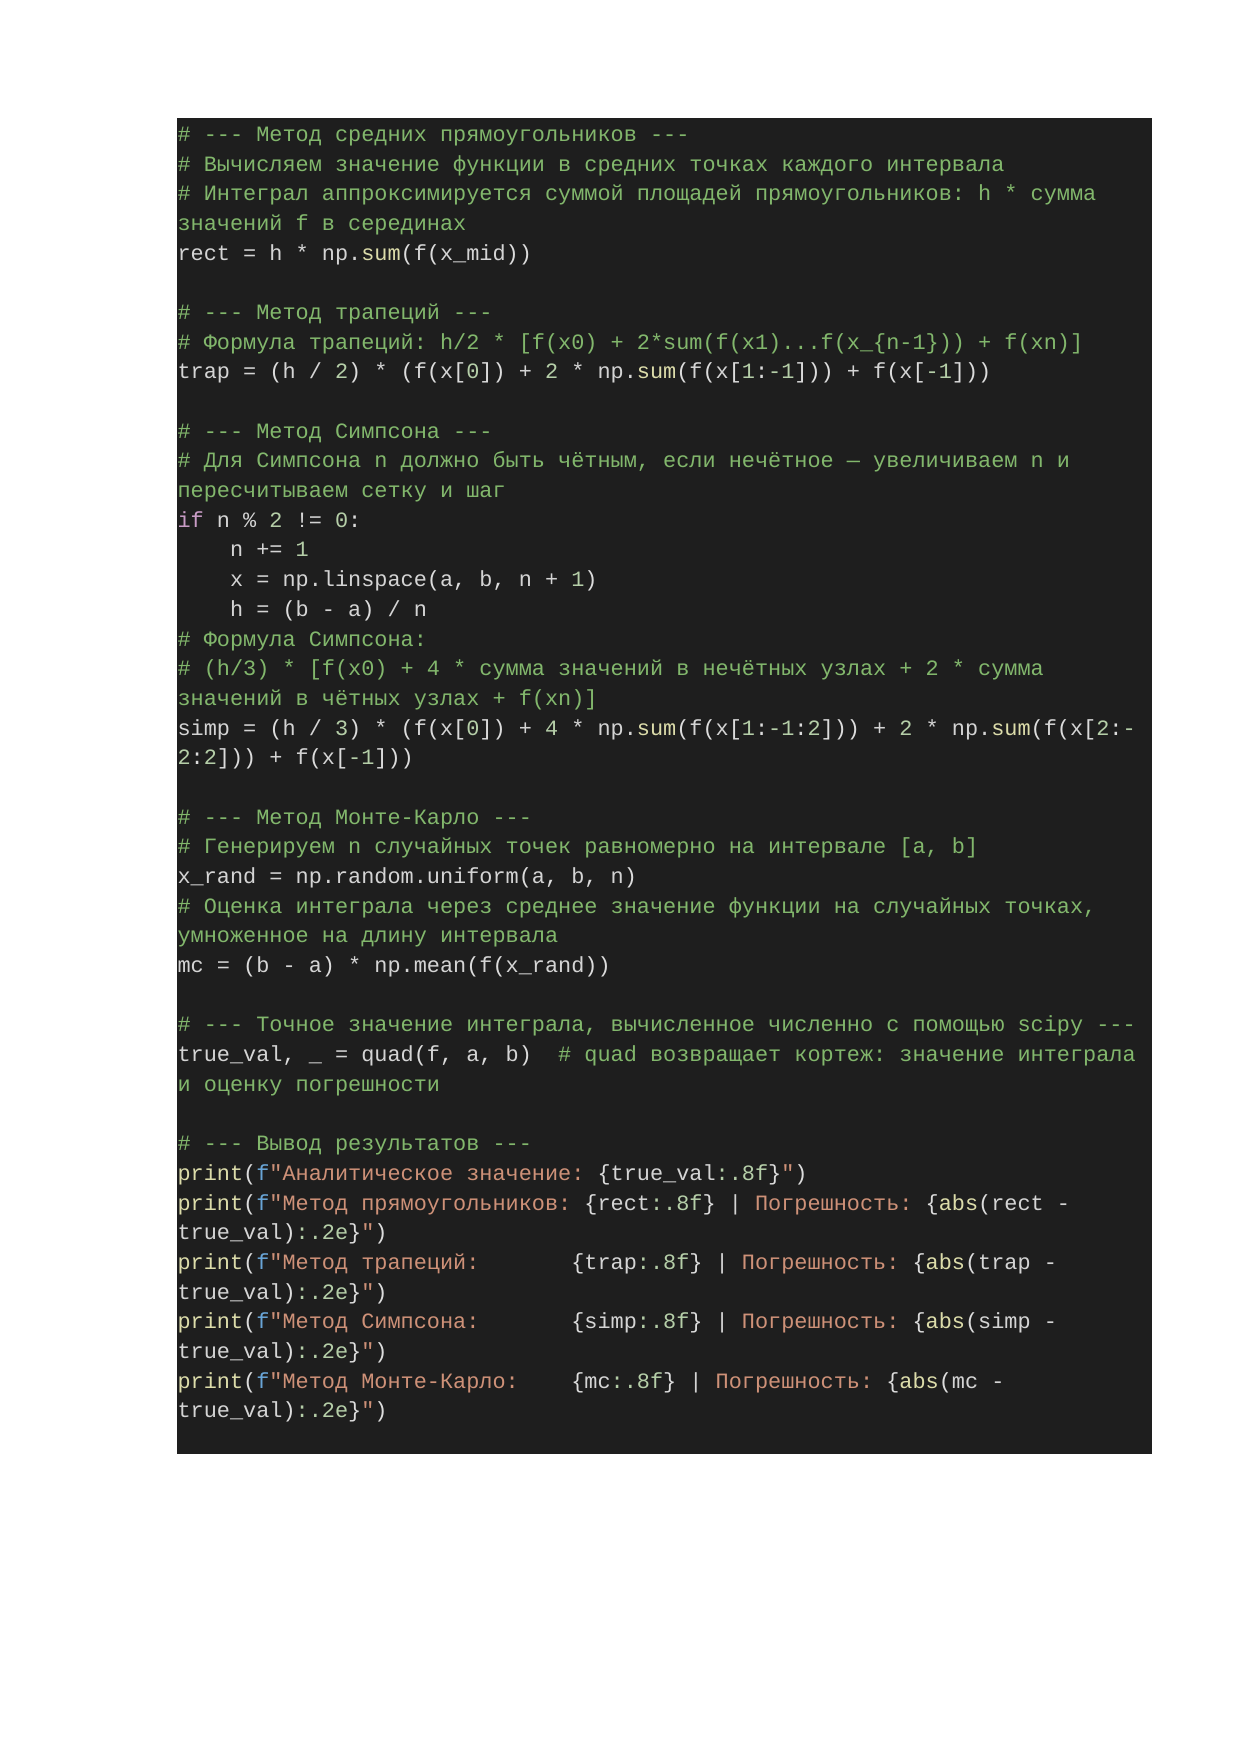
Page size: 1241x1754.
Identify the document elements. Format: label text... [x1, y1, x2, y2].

text simp = (h / 3) * (f(x[0]) + 4 * np.sum(f(x[1:-1:2])) + 2 * np.sum(f(x[2:-2:2])) + f(x[-1])) [177, 712, 1152, 771]
text # --- Вывод результатов --- [177, 1127, 1152, 1157]
text # (h/3) * [f(x0) + 4 * сумма значений в нечётных узлах + 2 * сумма значений в чётных узлах + f(xn)] [177, 652, 1152, 712]
text print(f"Метод Симпсона: {simp:.8f} | Погрешность: {abs(simp - true_val):.2e}") [177, 1306, 1152, 1365]
text mc = (b - a) * np.mean(f(x_rand)) [177, 949, 1152, 979]
text print(f"Метод трапеций: {trap:.8f} | Погрешность: {abs(trap - true_val):.2e}") [177, 1246, 1152, 1306]
text # Формула трапеций: h/2 * [f(x0) + 2*sum(f(x1)...f(x_{n-1})) + f(xn)] [177, 326, 1152, 356]
text print(f"Аналитическое значение: {true_val:.8f}") [177, 1157, 1152, 1187]
text # Интеграл аппроксимируется суммой площадей прямоугольников: h * сумма значений f в серединах [177, 177, 1152, 237]
text # --- Метод Симпсона --- [177, 415, 1152, 445]
text # Генерируем n случайных точек равномерно на интервале [a, b] [177, 831, 1152, 860]
text n += 1 [177, 534, 1152, 563]
text # --- Метод Монте-Карло --- [177, 801, 1152, 831]
text # --- Точное значение интеграла, вычисленное численно с помощью scipy --- [177, 1009, 1152, 1038]
text true_val, _ = quad(f, a, b) # quad возвращает кортеж: значение интеграла и оценку погрешности [177, 1038, 1152, 1098]
text # Формула Симпсона: [177, 623, 1152, 652]
text h = (b - a) / n [177, 593, 1152, 623]
text # --- Метод средних прямоугольников --- [177, 118, 1152, 148]
text # Вычисляем значение функции в средних точках каждого интервала [177, 148, 1152, 177]
text x_rand = np.random.uniform(a, b, n) [177, 860, 1152, 890]
text # Для Симпсона n должно быть чётным, если нечётное — увеличиваем n и пересчитываем сетку и шаг [177, 445, 1152, 504]
text print(f"Метод Монте-Карло: {mc:.8f} | Погрешность: {abs(mc - true_val):.2e}") [177, 1365, 1152, 1424]
text # Оценка интеграла через среднее значение функции на случайных точках, умноженное на длину интервала [177, 890, 1152, 949]
text rect = h * np.sum(f(x_mid)) [177, 237, 1152, 267]
text # --- Метод трапеций --- [177, 296, 1152, 326]
text x = np.linspace(a, b, n + 1) [177, 563, 1152, 593]
text trap = (h / 2) * (f(x[0]) + 2 * np.sum(f(x[1:-1])) + f(x[-1])) [177, 356, 1152, 385]
text print(f"Метод прямоугольников: {rect:.8f} | Погрешность: {abs(rect - true_val):.2e}") [177, 1187, 1152, 1246]
text if n % 2 != 0: [177, 504, 1152, 534]
